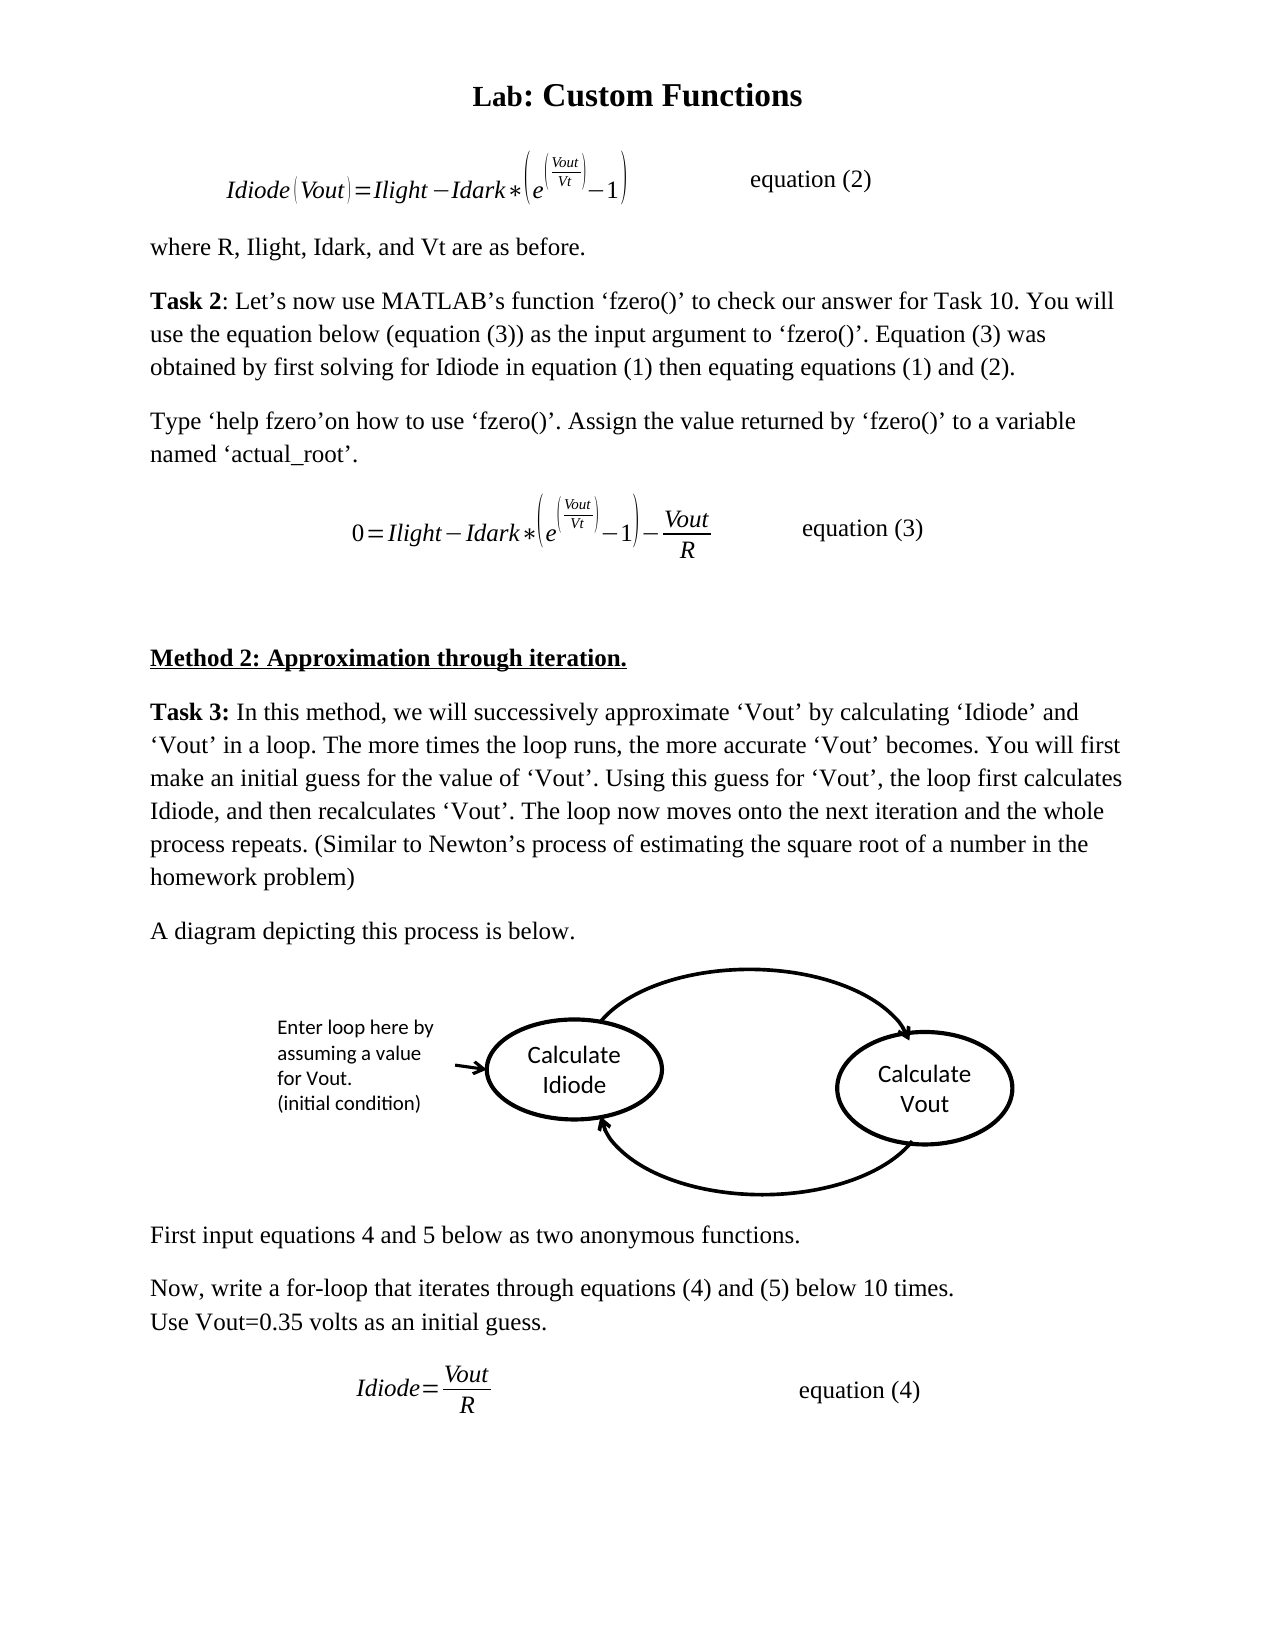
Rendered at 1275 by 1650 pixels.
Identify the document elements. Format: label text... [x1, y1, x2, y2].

text Method 2: Approximation through iteration. [150, 643, 1125, 672]
text equation (2) [150, 150, 1125, 207]
text First input equations 4 and 5 below as two anonymous functions. [150, 1220, 1125, 1248]
text Now, write a for-loop that iterates through equations (4) and (5) below 10 times. Use Vout=0.35 volts as an initial guess. [150, 1273, 1125, 1335]
text equation (4) [150, 1360, 1125, 1419]
text Type ‘help fzero’on how to use ‘fzero()’. Assign the value returned by ‘fzero()’ to a variable named ‘actual_root’. [150, 406, 1125, 468]
text where R, Ilight, Idark, and Vt are as before. [150, 232, 1125, 261]
text equation (3) [150, 493, 1125, 564]
text A diagram depicting this process is below. [150, 916, 1125, 944]
text Task 3: In this method, we will successively approximate ‘Vout’ by calculating ‘Idiode’ and ‘Vout’ in a loop. The more times the loop runs, the more accurate ‘Vout’ becomes. You will first make an initial guess for the value of ‘Vout’. Using this guess for ‘Vout’, the loop first calculates Idiode, and then recalculates ‘Vout’. The loop now moves onto the next iteration and the whole process repeats. (Similar to Newton’s process of estimating the square root of a number in the homework problem) [150, 697, 1125, 891]
text Task 2: Let’s now use MATLAB’s function ‘fzero()’ to check our answer for Task 10. You will use the equation below (equation (3)) as the input argument to ‘fzero()’. Equation (3) was obtained by first solving for Idiode in equation (1) then equating equations (1) and (2). [150, 286, 1125, 381]
